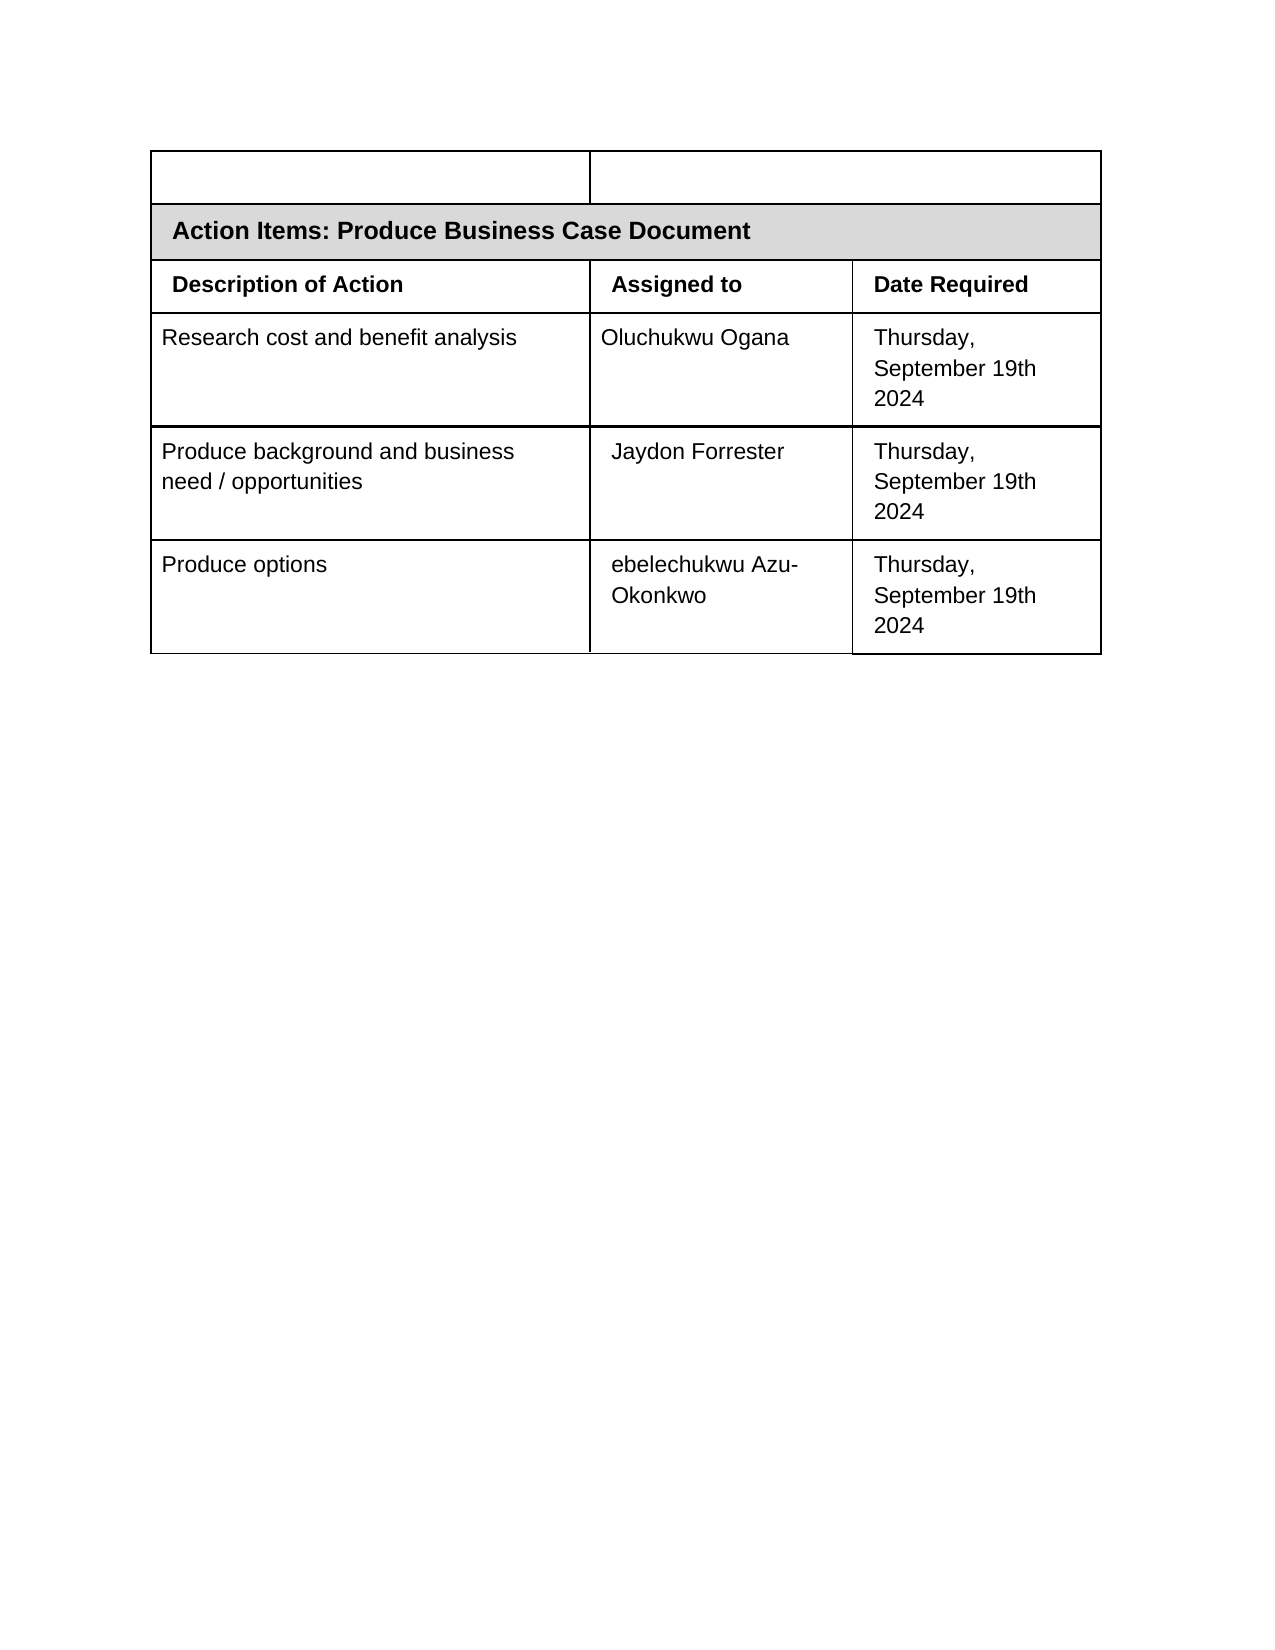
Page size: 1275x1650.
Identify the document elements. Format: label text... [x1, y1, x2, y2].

table_cell [152, 152, 589, 203]
table_cell Produce background and business need / opportunities [152, 428, 589, 539]
table_cell ebelechukwu Azu-Okonkwo [591, 541, 852, 652]
table_cell Oluchukwu Ogana [591, 314, 852, 425]
table_cell Produce options [152, 541, 589, 652]
table_cell Description of Action [152, 261, 589, 312]
table_cell Jaydon Forrester [591, 428, 852, 539]
table_cell Assigned to [591, 261, 852, 312]
table_cell Action Items: Produce Business Case Document [152, 205, 1100, 259]
table_cell Thursday, September 19th 2024 [853, 428, 1100, 539]
table_cell Thursday, September 19th 2024 [853, 541, 1100, 652]
table_cell Research cost and benefit analysis [152, 314, 589, 425]
table_cell Date Required [853, 261, 1100, 312]
table_cell Thursday, September 19th 2024 [853, 314, 1100, 425]
table_cell [591, 152, 1100, 203]
